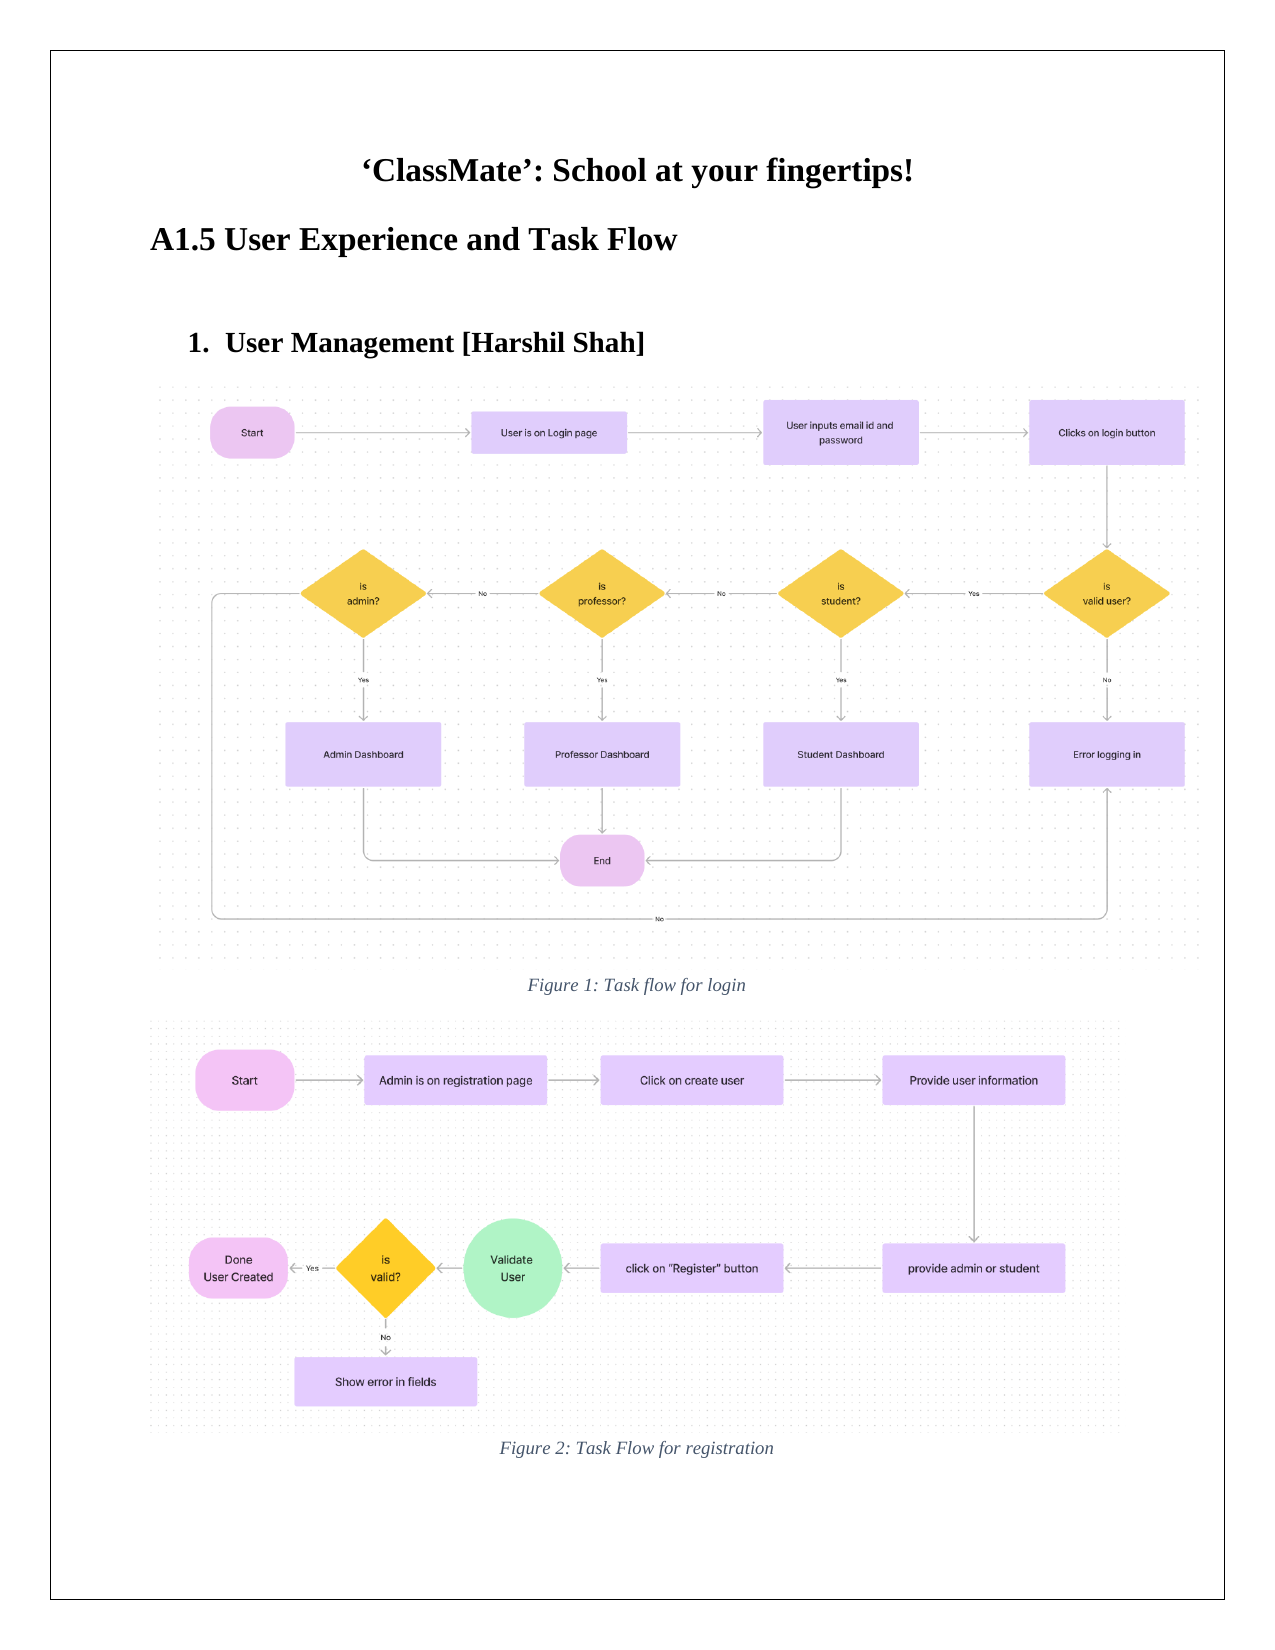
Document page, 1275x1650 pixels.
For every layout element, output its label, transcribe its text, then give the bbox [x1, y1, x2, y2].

subtitle A1.5 User Experience and Task Flow [150, 219, 1125, 257]
text ‘ClassMate’: School at your fingertips! [150, 150, 1125, 188]
text Figure 2: Task Flow for registration [150, 1437, 1125, 1458]
picture [150, 1019, 1125, 1433]
subtitle User Management [Harshil Shah] [187, 325, 1125, 359]
text Figure 1: Task flow for login [150, 974, 1125, 996]
picture [150, 376, 1205, 970]
